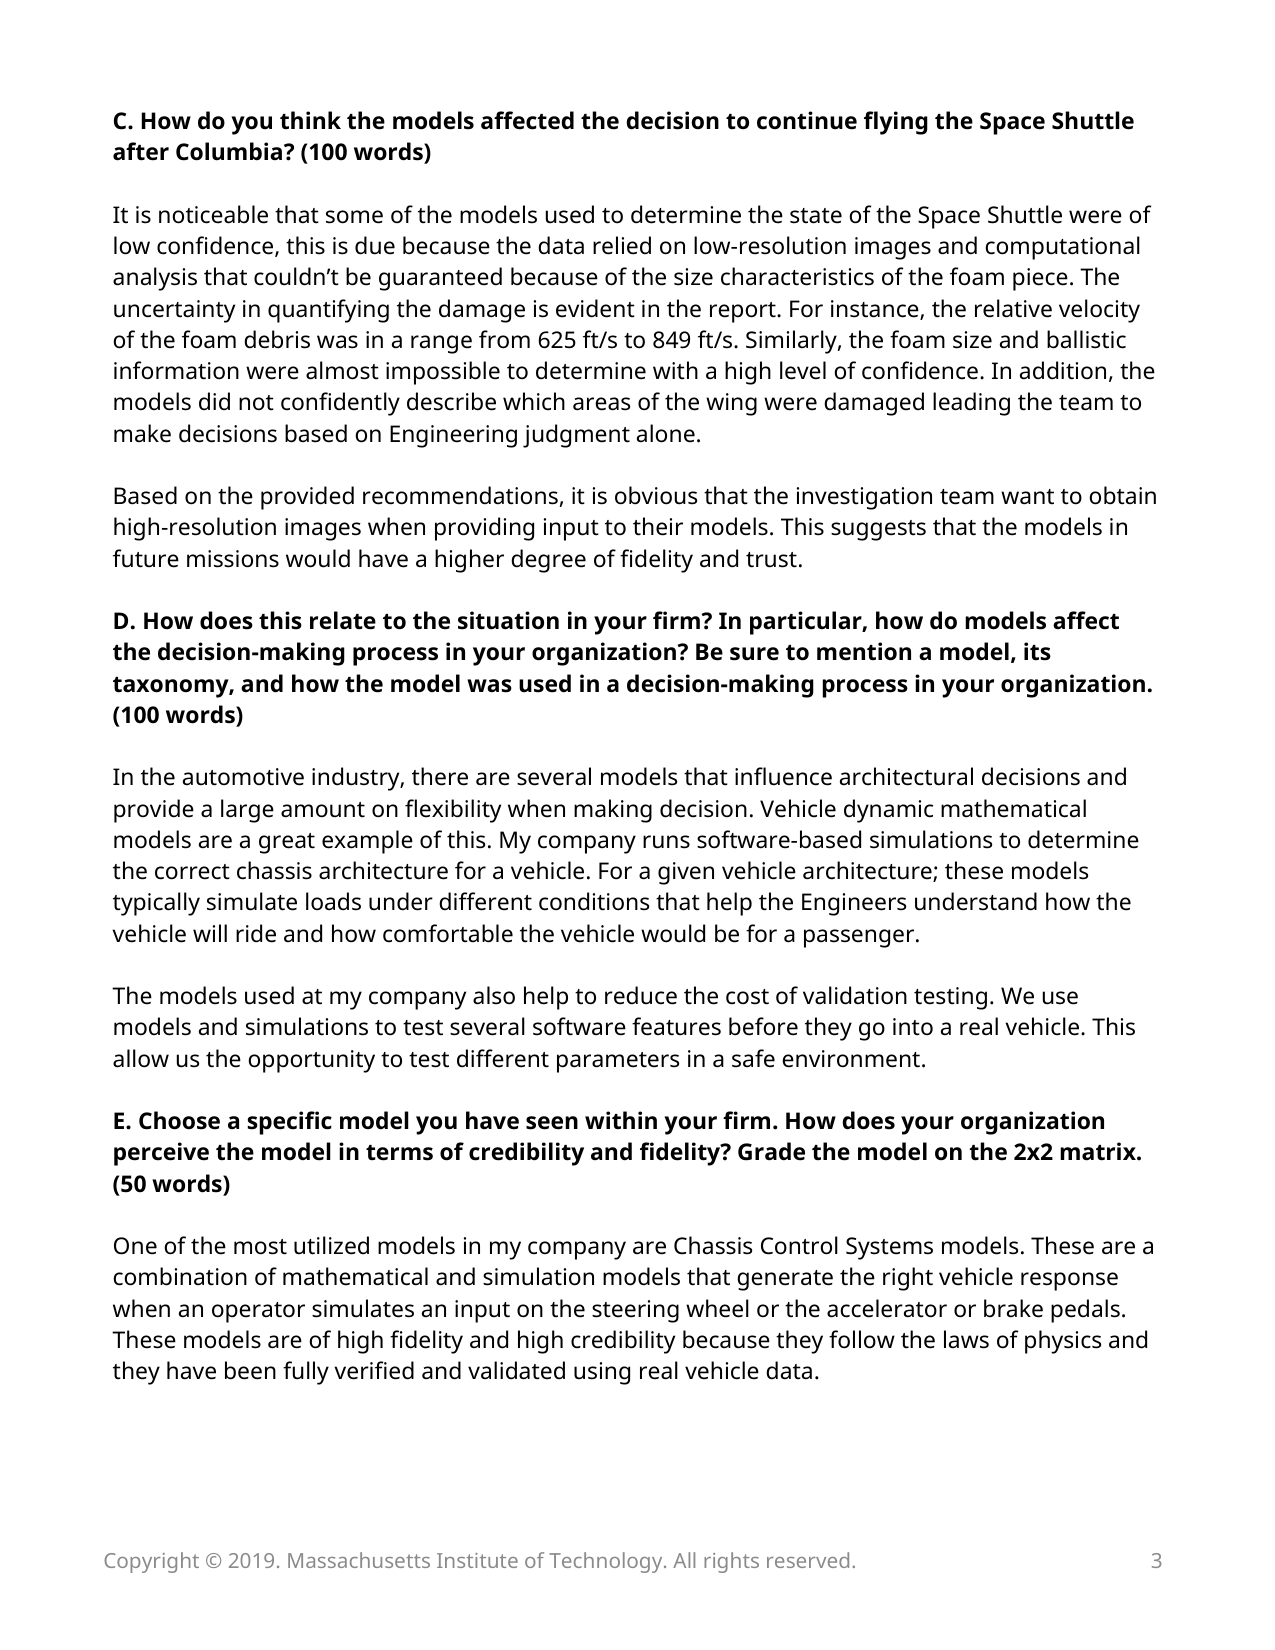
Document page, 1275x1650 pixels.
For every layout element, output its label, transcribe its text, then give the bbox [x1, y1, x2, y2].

text D. How does this relate to the situation in your firm? In particular, how do models affect the decision-making process in your organization? Be sure to mention a model, its taxonomy, and how the model was used in a decision-making process in your organization. (100 words) [112, 605, 1162, 730]
text It is noticeable that some of the models used to determine the state of the Space Shuttle were of low confidence, this is due because the data relied on low-resolution images and computational analysis that couldn’t be guaranteed because of the size characteristics of the foam piece. The uncertainty in quantifying the damage is evident in the report. For instance, the relative velocity of the foam debris was in a range from 625 ft/s to 849 ft/s. Similarly, the foam size and ballistic information were almost impossible to determine with a high level of confidence. In addition, the models did not confidently describe which areas of the wing were damaged leading the team to make decisions based on Engineering judgment alone. [112, 199, 1162, 449]
text One of the most utilized models in my company are Chassis Control Systems models. These are a combination of mathematical and simulation models that generate the right vehicle response when an operator simulates an input on the steering wheel or the accelerator or brake pedals. These models are of high fidelity and high credibility because they follow the laws of physics and they have been fully verified and validated using real vehicle data. [112, 1230, 1162, 1386]
text E. Choose a specific model you have seen within your firm. How does your organization perceive the model in terms of credibility and fidelity? Grade the model on the 2x2 matrix. (50 words) [112, 1105, 1162, 1199]
text C. How do you think the models affected the decision to continue flying the Space Shuttle after Columbia? (100 words) [112, 105, 1162, 167]
text In the automotive industry, there are several models that influence architectural decisions and provide a large amount on flexibility when making decision. Vehicle dynamic mathematical models are a great example of this. My company runs software-based simulations to determine the correct chassis architecture for a vehicle. For a given vehicle architecture; these models typically simulate loads under different conditions that help the Engineers understand how the vehicle will ride and how comfortable the vehicle would be for a passenger. [112, 761, 1162, 949]
text Based on the provided recommendations, it is obvious that the investigation team want to obtain high-resolution images when providing input to their models. This suggests that the models in future missions would have a higher degree of fidelity and trust. [112, 480, 1162, 574]
text The models used at my company also help to reduce the cost of validation testing. We use models and simulations to test several software features before they go into a real vehicle. This allow us the opportunity to test different parameters in a safe environment. [112, 949, 1162, 1074]
